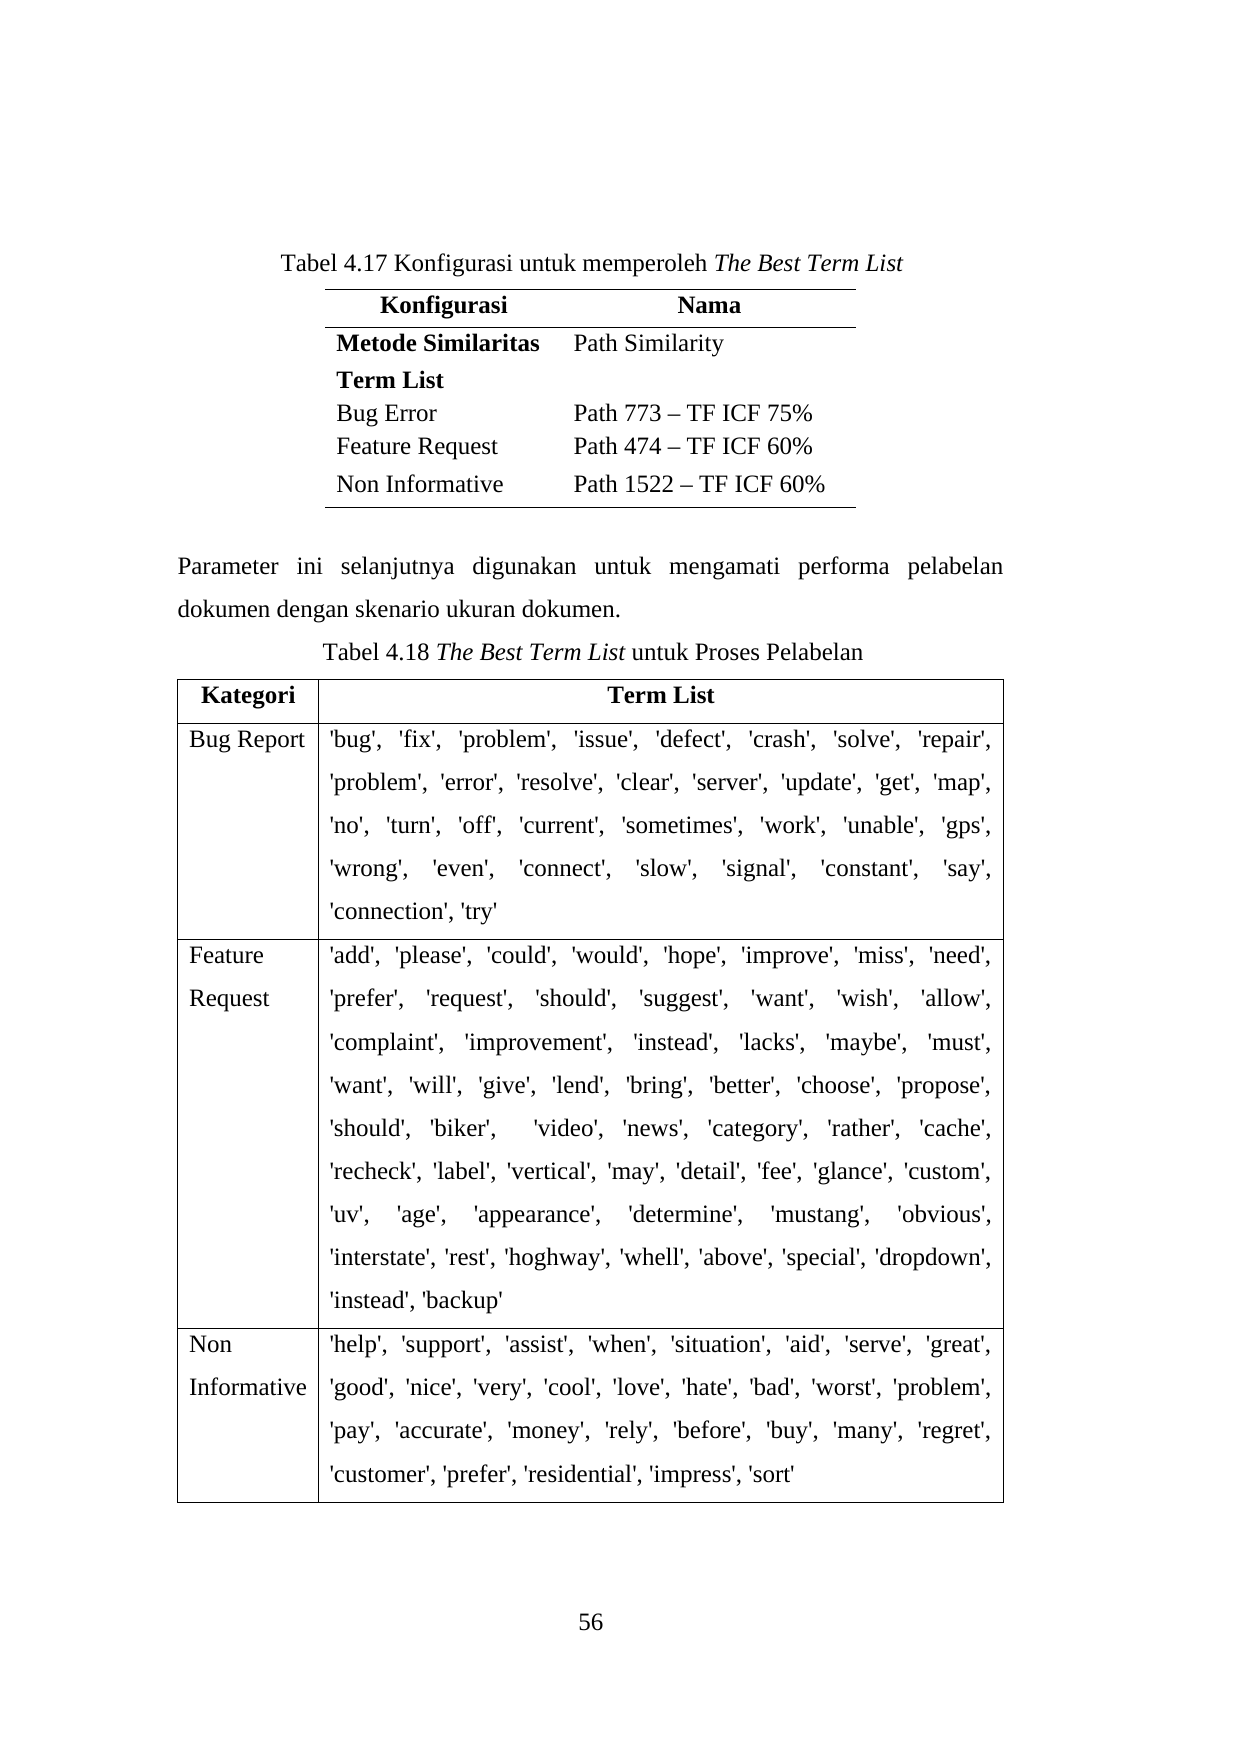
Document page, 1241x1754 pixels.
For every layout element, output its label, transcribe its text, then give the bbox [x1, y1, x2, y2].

table_cell 'help', 'support', 'assist', 'when', 'situation', 'aid', 'serve', 'great', 'good', 'nice', 'very', 'cool', 'love', 'hate', 'bad', 'worst', 'problem', 'pay', 'accurate', 'money', 'rely', 'before', 'buy', 'many', 'regret', 'customer', 'prefer', 'residential', 'impress', 'sort' [319, 1329, 1003, 1502]
table_cell Term List Bug Error [325, 365, 562, 431]
text Parameter ini selanjutnya digunakan untuk mengamati performa pelabelan dokumen dengan skenario ukuran dokumen. [177, 551, 1004, 623]
table_cell Metode Similaritas [325, 328, 562, 365]
table_cell Non Informative [178, 1329, 318, 1502]
table_cell Non Informative [325, 469, 562, 507]
table_header Term List [319, 680, 1003, 723]
table_cell Bug Report [178, 724, 318, 939]
table_cell Feature Request [178, 940, 318, 1328]
table_header Konfigurasi [325, 290, 562, 327]
table_cell 'add', 'please', 'could', 'would', 'hope', 'improve', 'miss', 'need', 'prefer', 'request', 'should', 'suggest', 'want', 'wish', 'allow', 'complaint', 'improvement', 'instead', 'lacks', 'maybe', 'must', 'want', 'will', 'give', 'lend', 'bring', 'better', 'choose', 'propose', 'should', 'biker', 'video', 'news', 'category', 'rather', 'cache', 'recheck', 'label', 'vertical', 'may', 'detail', 'fee', 'glance', 'custom', 'uv', 'age', 'appearance', 'determine', 'mustang', 'obvious', 'interstate', 'rest', 'hoghway', 'whell', 'above', 'special', 'dropdown', 'instead', 'backup' [319, 940, 1003, 1328]
table_cell Path 474 – TF ICF 60% [562, 431, 856, 469]
table_cell 'bug', 'fix', 'problem', 'issue', 'defect', 'crash', 'solve', 'repair', 'problem', 'error', 'resolve', 'clear', 'server', 'update', 'get', 'map', 'no', 'turn', 'off', 'current', 'sometimes', 'work', 'unable', 'gps', 'wrong', 'even', 'connect', 'slow', 'signal', 'constant', 'say', 'connection', 'try' [319, 724, 1003, 939]
table_header Kategori [178, 680, 318, 723]
table_cell Path Similarity [562, 328, 856, 365]
table_cell Path 773 – TF ICF 75% [562, 365, 856, 431]
table_cell Path 1522 – TF ICF 60% [562, 469, 856, 507]
table_header Nama [562, 290, 856, 327]
table_cell Feature Request [325, 431, 562, 469]
